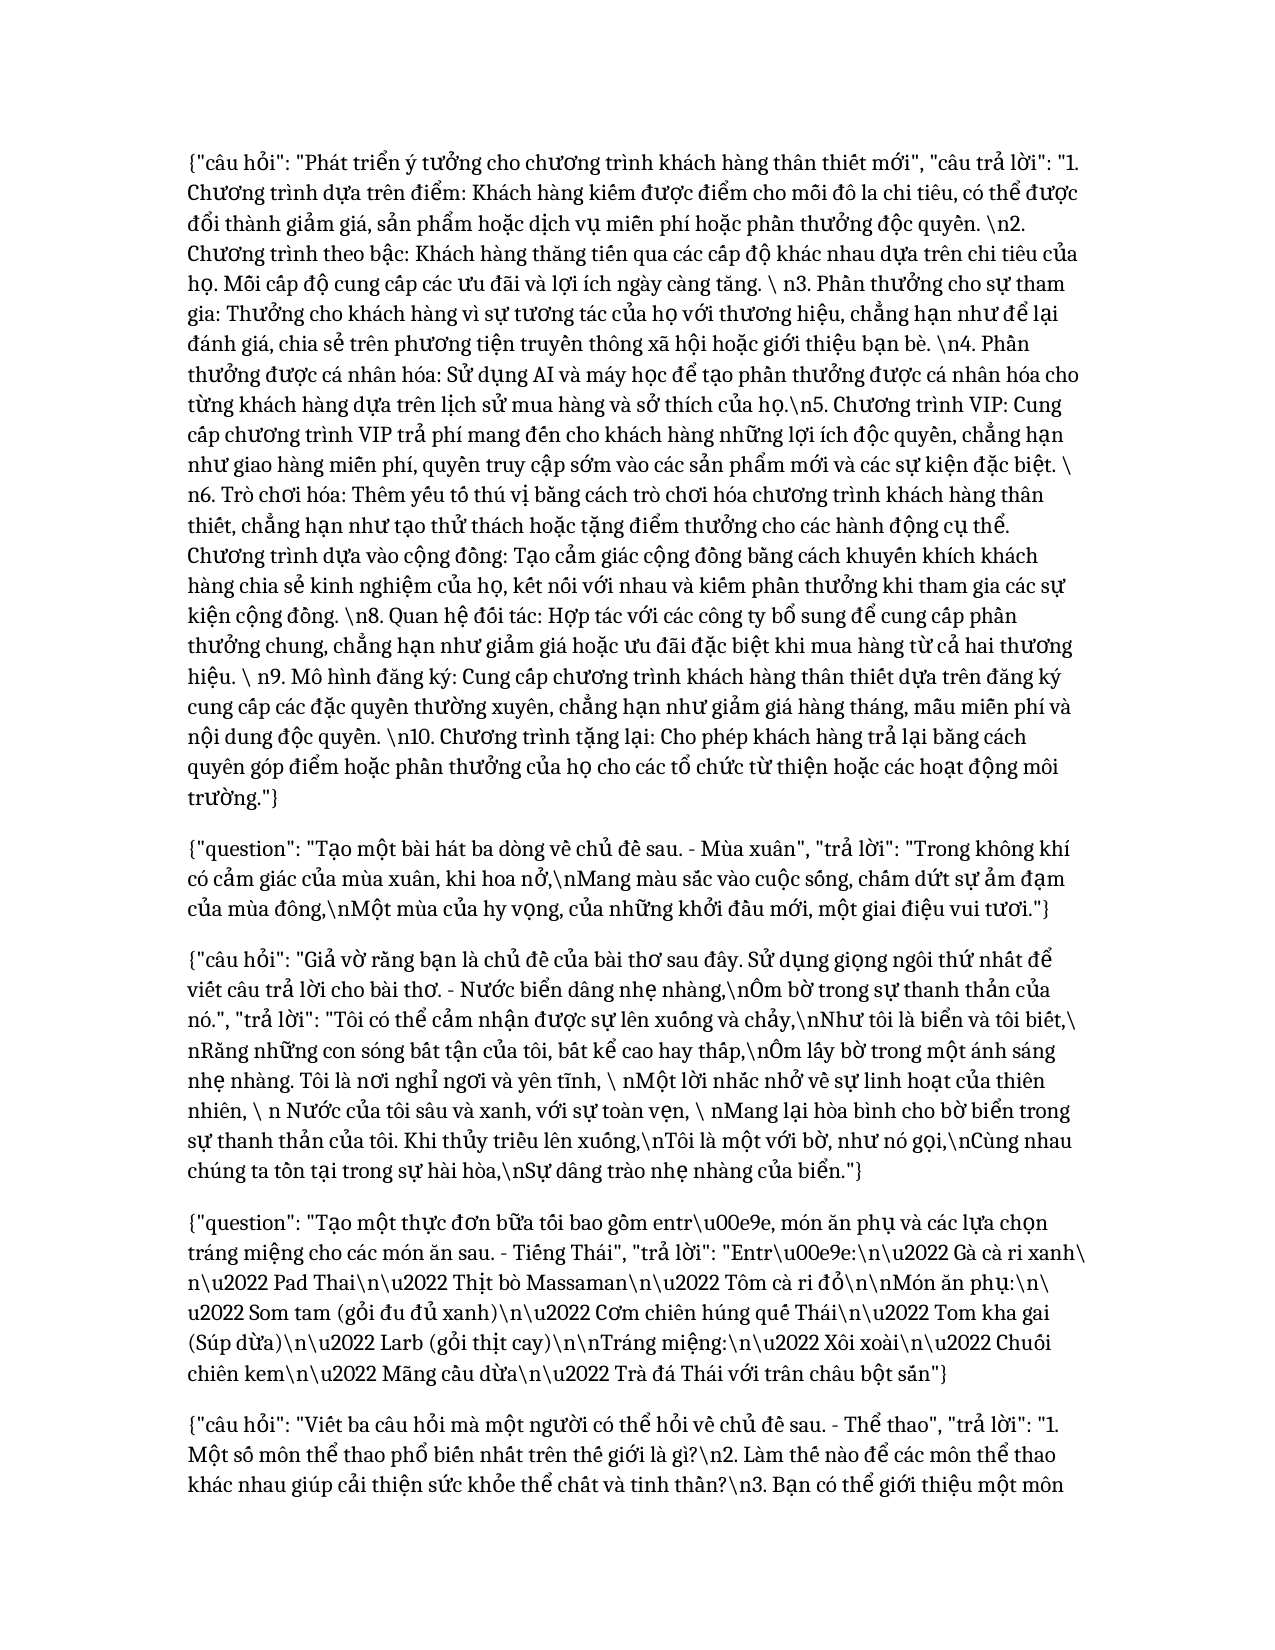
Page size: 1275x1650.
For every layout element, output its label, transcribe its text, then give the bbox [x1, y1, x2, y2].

text {"question": "Tạo một thực đơn bữa tối bao gồm entr\u00e9e, món ăn phụ và các lựa chọn tráng miệng cho các món ăn sau. - Tiếng Thái", "trả lời": "Entr\u00e9e:\n\u2022 Gà cà ri xanh\n\u2022 Pad Thai\n\u2022 Thịt bò Massaman\n\u2022 Tôm cà ri đỏ\n\nMón ăn phụ:\n\u2022 Som tam (gỏi đu đủ xanh)\n\u2022 Cơm chiên húng quế Thái\n\u2022 Tom kha gai (Súp dừa)\n\u2022 Larb (gỏi thịt cay)\n\nTráng miệng:\n\u2022 Xôi xoài\n\u2022 Chuối chiên kem\n\u2022 Mãng cầu dừa\n\u2022 Trà đá Thái với trân châu bột sắn"} [187, 1209, 1087, 1387]
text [187, 1411, 1087, 1498]
text {"question": "Tạo một bài hát ba dòng về chủ đề sau. - Mùa xuân", "trả lời": "Trong không khí có cảm giác của mùa xuân, khi hoa nở,\nMang màu sắc vào cuộc sống, chấm dứt sự ảm đạm của mùa đông,\nMột mùa của hy vọng, của những khởi đầu mới, một giai điệu vui tươi."} [187, 835, 1087, 922]
text {"câu hỏi": "Phát triển ý tưởng cho chương trình khách hàng thân thiết mới", "câu trả lời": "1. Chương trình dựa trên điểm: Khách hàng kiếm được điểm cho mỗi đô la chi tiêu, có thể được đổi thành giảm giá, sản phẩm hoặc dịch vụ miễn phí hoặc phần thưởng độc quyền. \n2. Chương trình theo bậc: Khách hàng thăng tiến qua các cấp độ khác nhau dựa trên chi tiêu của họ. Mỗi cấp độ cung cấp các ưu đãi và lợi ích ngày càng tăng. \ n3. Phần thưởng cho sự tham gia: Thưởng cho khách hàng vì sự tương tác của họ với thương hiệu, chẳng hạn như để lại đánh giá, chia sẻ trên phương tiện truyền thông xã hội hoặc giới thiệu bạn bè. \n4. Phần thưởng được cá nhân hóa: Sử dụng AI và máy học để tạo phần thưởng được cá nhân hóa cho từng khách hàng dựa trên lịch sử mua hàng và sở thích của họ.\n5. Chương trình VIP: Cung cấp chương trình VIP trả phí mang đến cho khách hàng những lợi ích độc quyền, chẳng hạn như giao hàng miễn phí, quyền truy cập sớm vào các sản phẩm mới và các sự kiện đặc biệt. \ n6. Trò chơi hóa: Thêm yếu tố thú vị bằng cách trò chơi hóa chương trình khách hàng thân thiết, chẳng hạn như tạo thử thách hoặc tặng điểm thưởng cho các hành động cụ thể. Chương trình dựa vào cộng đồng: Tạo cảm giác cộng đồng bằng cách khuyến khích khách hàng chia sẻ kinh nghiệm của họ, kết nối với nhau và kiếm phần thưởng khi tham gia các sự kiện cộng đồng. \n8. Quan hệ đối tác: Hợp tác với các công ty bổ sung để cung cấp phần thưởng chung, chẳng hạn như giảm giá hoặc ưu đãi đặc biệt khi mua hàng từ cả hai thương hiệu. \ n9. Mô hình đăng ký: Cung cấp chương trình khách hàng thân thiết dựa trên đăng ký cung cấp các đặc quyền thường xuyên, chẳng hạn như giảm giá hàng tháng, mẫu miễn phí và nội dung độc quyền. \n10. Chương trình tặng lại: Cho phép khách hàng trả lại bằng cách quyên góp điểm hoặc phần thưởng của họ cho các tổ chức từ thiện hoặc các hoạt động môi trường."} [187, 150, 1087, 811]
text {"câu hỏi": "Giả vờ rằng bạn là chủ đề của bài thơ sau đây. Sử dụng giọng ngôi thứ nhất để viết câu trả lời cho bài thơ. - Nước biển dâng nhẹ nhàng,\nÔm bờ trong sự thanh thản của nó.", "trả lời": "Tôi có thể cảm nhận được sự lên xuống và chảy,\nNhư tôi là biển và tôi biết,\nRằng những con sóng bất tận của tôi, bất kể cao hay thấp,\nÔm lấy bờ trong một ánh sáng nhẹ nhàng. Tôi là nơi nghỉ ngơi và yên tĩnh, \ nMột lời nhắc nhở về sự linh hoạt của thiên nhiên, \ n Nước của tôi sâu và xanh, với sự toàn vẹn, \ nMang lại hòa bình cho bờ biển trong sự thanh thản của tôi. Khi thủy triều lên xuống,\nTôi là một với bờ, như nó gọi,\nCùng nhau chúng ta tồn tại trong sự hài hòa,\nSự dâng trào nhẹ nhàng của biển."} [187, 947, 1087, 1185]
